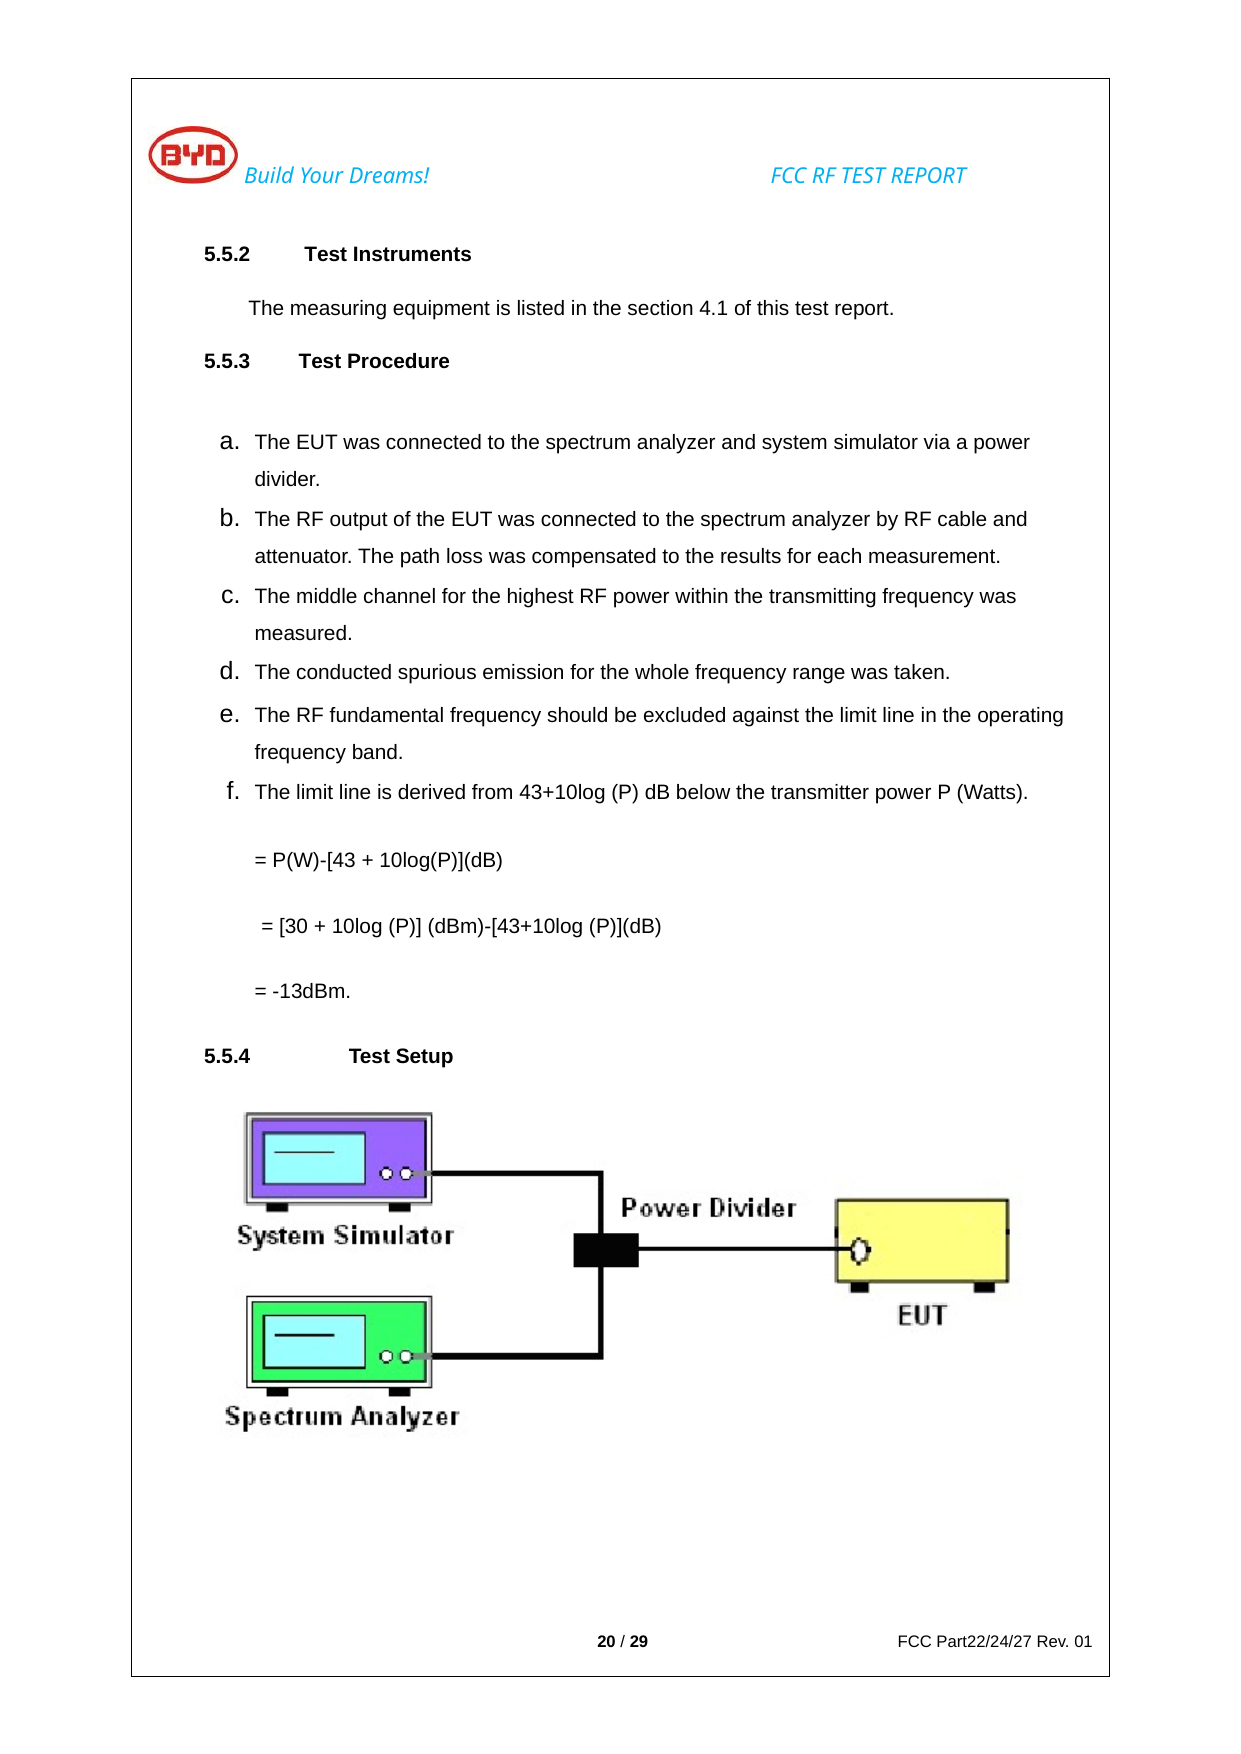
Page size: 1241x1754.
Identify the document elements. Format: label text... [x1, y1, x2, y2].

list The limit line is derived from 43+10log (P) dB below the transmitter power P (Watts). [240, 776, 1092, 805]
subtitle Test Instruments [183, 242, 1092, 266]
text = -13dBm. [254, 978, 1092, 1002]
list The EUT was connected to the spectrum analyzer and system simulator via a power divider. [240, 426, 1092, 491]
text The measuring equipment is listed in the section 4.1 of this test report. [248, 295, 1092, 320]
list The middle channel for the highest RF power within the transmitting frequency was measured. [240, 579, 1092, 644]
text = P(W)-[43 + 10log(P)](dB) [254, 848, 1092, 872]
subtitle Test Setup [183, 1044, 1092, 1068]
list The conducted spurious emission for the whole frequency range was taken. [240, 656, 1092, 685]
picture [207, 1096, 1033, 1451]
list The RF fundamental frequency should be excluded against the limit line in the operating frequency band. [240, 699, 1092, 764]
subtitle Test Procedure [183, 349, 1092, 373]
text = [30 + 10log (P)] (dBm)-[43+10log (P)](dB) [240, 913, 1092, 937]
list The RF output of the EUT was connected to the spectrum analyzer by RF cable and attenuator. The path loss was compensated to the results for each measurement. [240, 503, 1092, 568]
picture [147, 126, 239, 184]
